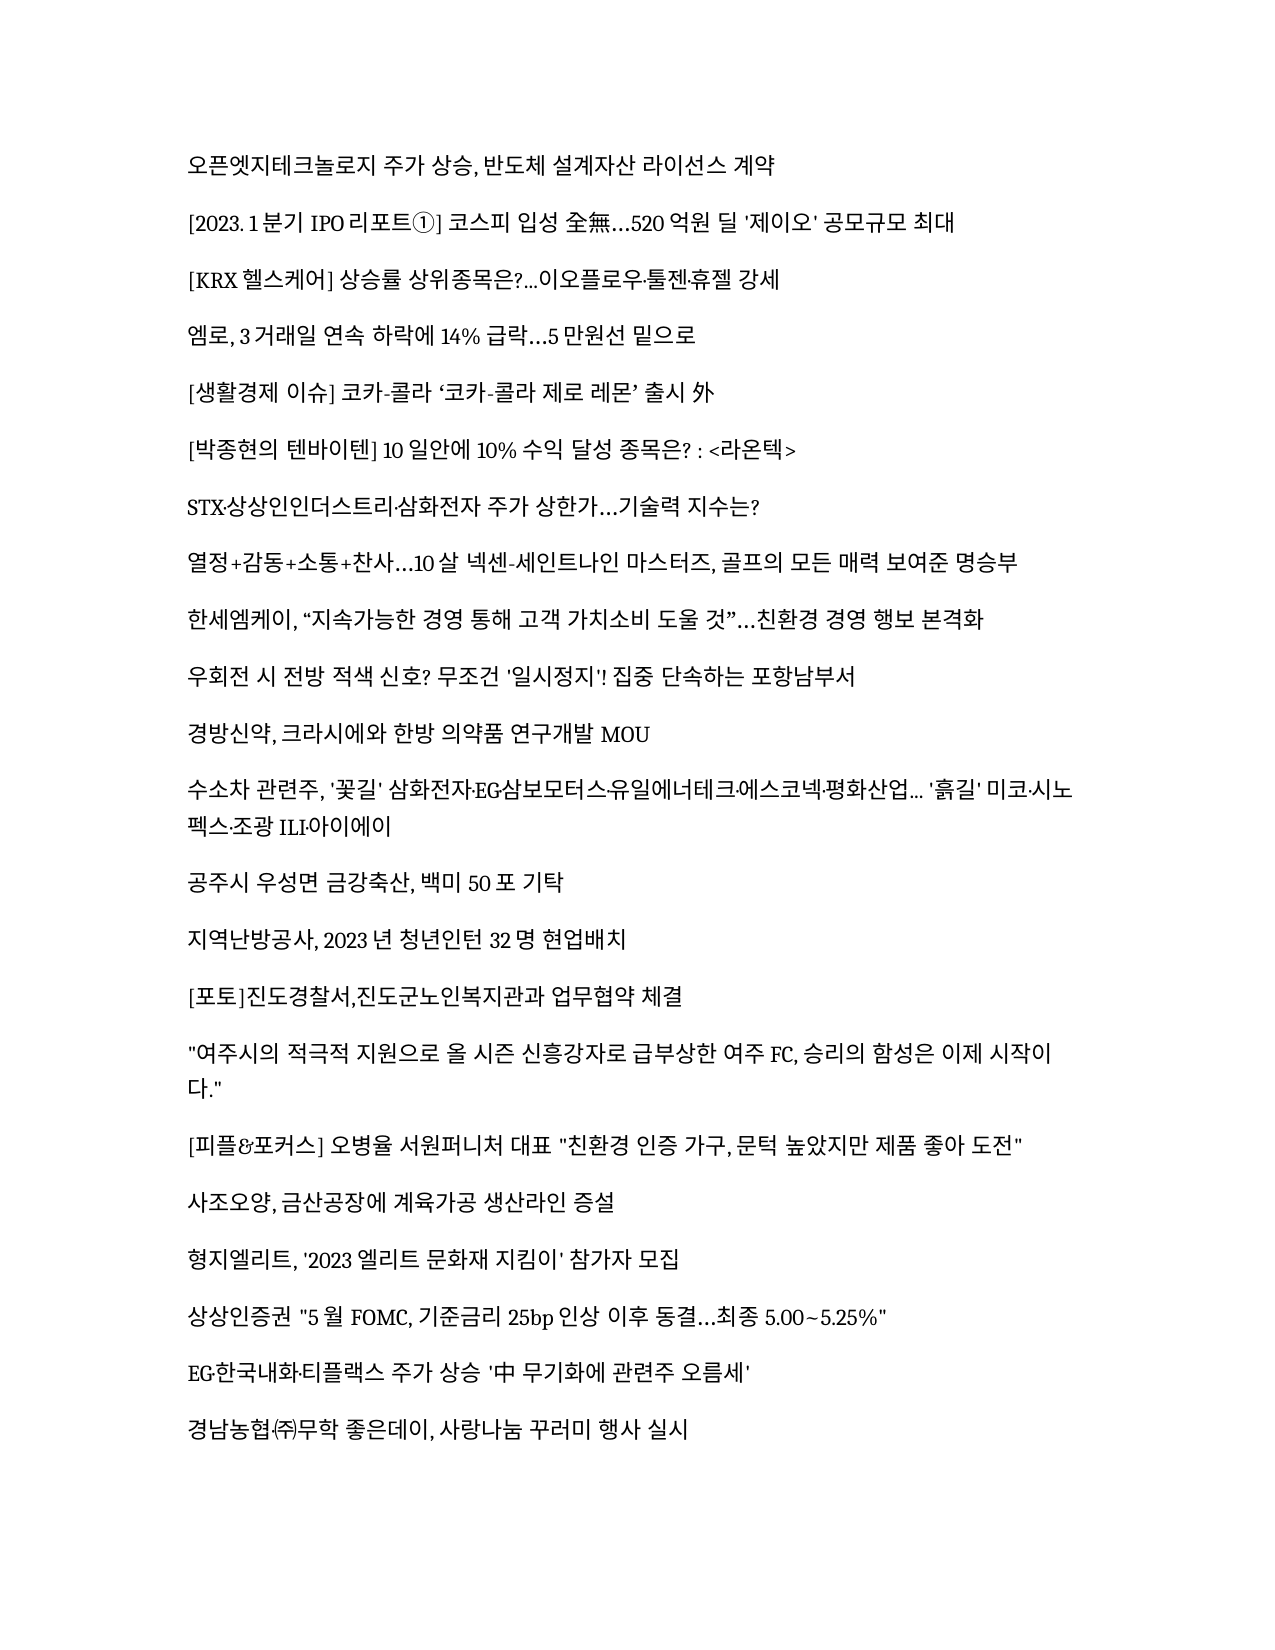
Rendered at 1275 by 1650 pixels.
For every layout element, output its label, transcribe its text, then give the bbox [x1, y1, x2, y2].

text 경방신약, 크라시에와 한방 의약품 연구개발 MOU [187, 718, 1087, 749]
text 엠로, 3거래일 연속 하락에 14% 급락…5만원선 밑으로 [187, 320, 1087, 352]
text [2023. 1분기 IPO리포트①] 코스피 입성 全無…520억원 딜 '제이오' 공모규모 최대 [187, 207, 1087, 238]
text 공주시 우성면 금강축산, 백미 50포 기탁 [187, 867, 1087, 898]
text 지역난방공사, 2023년 청년인턴 32명 현업배치 [187, 924, 1087, 955]
text 열정+감동+소통+찬사…10살 넥센-세인트나인 마스터즈, 골프의 모든 매력 보여준 명승부 [187, 547, 1087, 579]
text STX·상상인인더스트리·삼화전자 주가 상한가…기술력 지수는? [187, 491, 1087, 522]
text 한세엠케이, “지속가능한 경영 통해 고객 가치소비 도울 것”…친환경 경영 행보 본격화 [187, 604, 1087, 635]
text 사조오양, 금산공장에 계육가공 생산라인 증설 [187, 1187, 1087, 1218]
text 경남농협·㈜무학 좋은데이, 사랑나눔 꾸러미 행사 실시 [187, 1414, 1087, 1445]
text [피플&포커스] 오병율 서원퍼니처 대표 "친환경 인증 가구, 문턱 높았지만 제품 좋아 도전" [187, 1130, 1087, 1161]
text 수소차 관련주, '꽃길' 삼화전자·EG·삼보모터스·유일에너테크·에스코넥·평화산업... '흙길' 미코·시노펙스·조광ILI·아이에이 [187, 774, 1087, 842]
text 상상인증권 "5월 FOMC, 기준금리 25bp 인상 이후 동결…최종 5.00~5.25%" [187, 1301, 1087, 1332]
text [포토]진도경찰서,진도군노인복지관과 업무협약 체결 [187, 981, 1087, 1012]
text [박종현의 텐바이텐] 10일안에 10% 수익 달성 종목은? : <라온텍> [187, 434, 1087, 465]
text [KRX 헬스케어] 상승률 상위종목은?...이오플로우·툴젠·휴젤 강세 [187, 263, 1087, 295]
text 형지엘리트, '2023 엘리트 문화재 지킴이' 참가자 모집 [187, 1244, 1087, 1275]
text 우회전 시 전방 적색 신호? 무조건 '일시정지'! 집중 단속하는 포항남부서 [187, 661, 1087, 692]
text "여주시의 적극적 지원으로 올 시즌 신흥강자로 급부상한 여주FC, 승리의 함성은 이제 시작이다." [187, 1037, 1087, 1105]
text EG·한국내화·티플랙스 주가 상승 '中 무기화에 관련주 오름세' [187, 1357, 1087, 1388]
text [생활경제 이슈] 코카-콜라 ‘코카-콜라 제로 레몬’ 출시 外 [187, 377, 1087, 408]
text 오픈엣지테크놀로지 주가 상승, 반도체 설계자산 라이선스 계약 [187, 150, 1087, 181]
